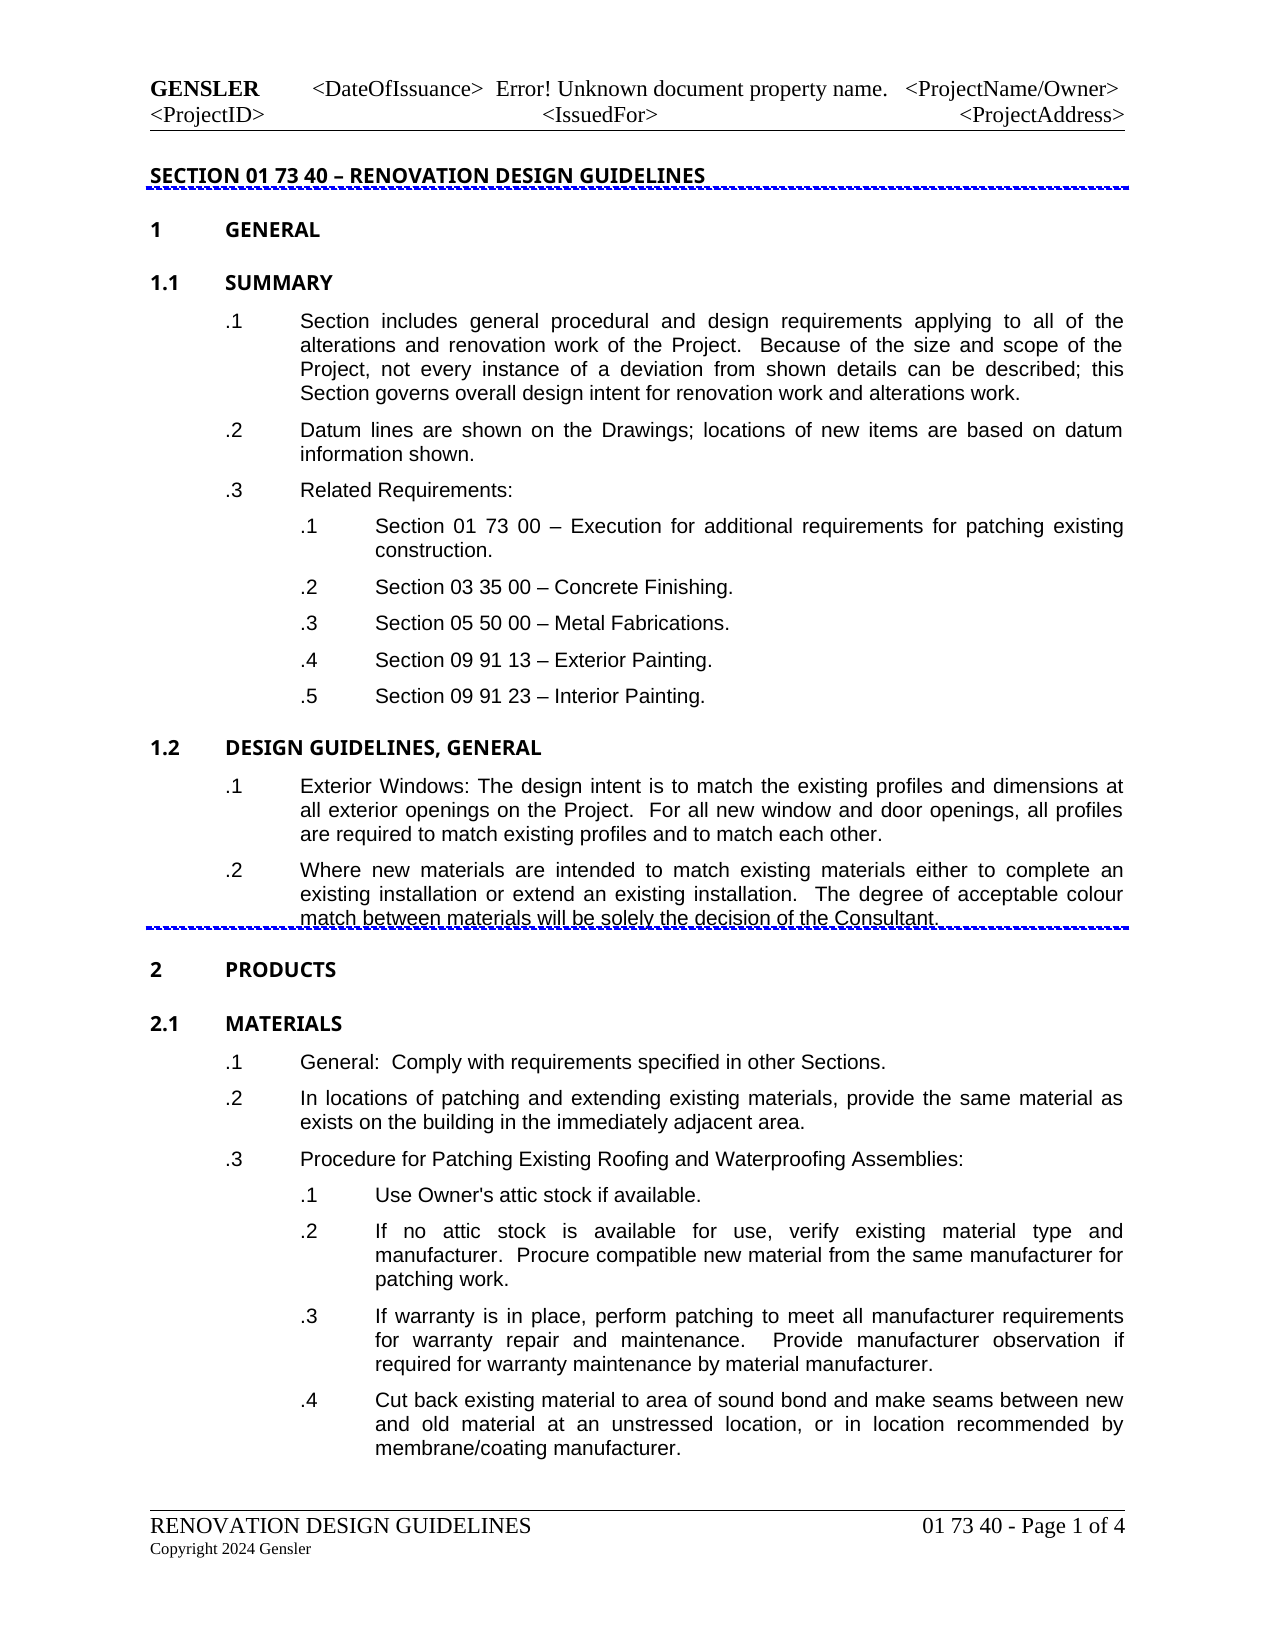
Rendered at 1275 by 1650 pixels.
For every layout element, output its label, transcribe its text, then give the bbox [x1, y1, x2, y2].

list Cut back existing material to area of sound bond and make seams between new and old material at an unstressed location, or in location recommended by membrane/coating manufacturer. [300, 1388, 1125, 1460]
list Section 01 73 00 – Execution for additional requirements for patching existing construction. [300, 514, 1125, 562]
list materials [150, 1009, 1125, 1037]
list If warranty is in place, perform patching to meet all manufacturer requirements for warranty repair and maintenance. Provide manufacturer observation if required for warranty maintenance by material manufacturer. [300, 1304, 1125, 1376]
list Section 03 35 00 – Concrete Finishing. [300, 575, 1125, 599]
list Summary [150, 268, 1125, 297]
list Use Owner's attic stock if available. [300, 1183, 1125, 1207]
list In locations of patching and extending existing materials, provide the same material as exists on the building in the immediately adjacent area. [225, 1086, 1125, 1134]
list Procedure for Patching Existing Roofing and Waterproofing Assemblies: [225, 1146, 1125, 1170]
list Datum lines are shown on the Drawings; locations of new items are based on datum information shown. [225, 417, 1125, 465]
list Related Requirements: [225, 478, 1125, 502]
list If no attic stock is available for use, verify existing material type and manufacturer. Procure compatible new material from the same manufacturer for patching work. [300, 1219, 1125, 1291]
list Exterior Windows: The design intent is to match the existing profiles and dimensions at all exterior openings on the Project. For all new window and door openings, all profiles are required to match existing profiles and to match each other. [225, 774, 1125, 846]
list Section 05 50 00 – Metal Fabrications. [300, 611, 1125, 635]
list products [150, 955, 1125, 984]
list Section 09 91 23 – Interior Painting. [300, 684, 1125, 708]
list General [150, 215, 1125, 243]
list General: Comply with requirements specified in other Sections. [225, 1049, 1125, 1073]
list Section includes general procedural and design requirements applying to all of the alterations and renovation work of the Project. Because of the size and scope of the Project, not every instance of a deviation from shown details can be described; this Section governs overall design intent for renovation work and alterations work. [225, 309, 1125, 405]
list Section 09 91 13 – Exterior Painting. [300, 648, 1125, 672]
title SECTION – renovation design guidelines [150, 161, 1125, 190]
list Where new materials are intended to match existing materials either to complete an existing installation or extend an existing installation. The degree of acceptable colour match between materials will be solely the decision of the Consultant. [225, 858, 1125, 930]
list design guidelines, general [150, 733, 1125, 761]
